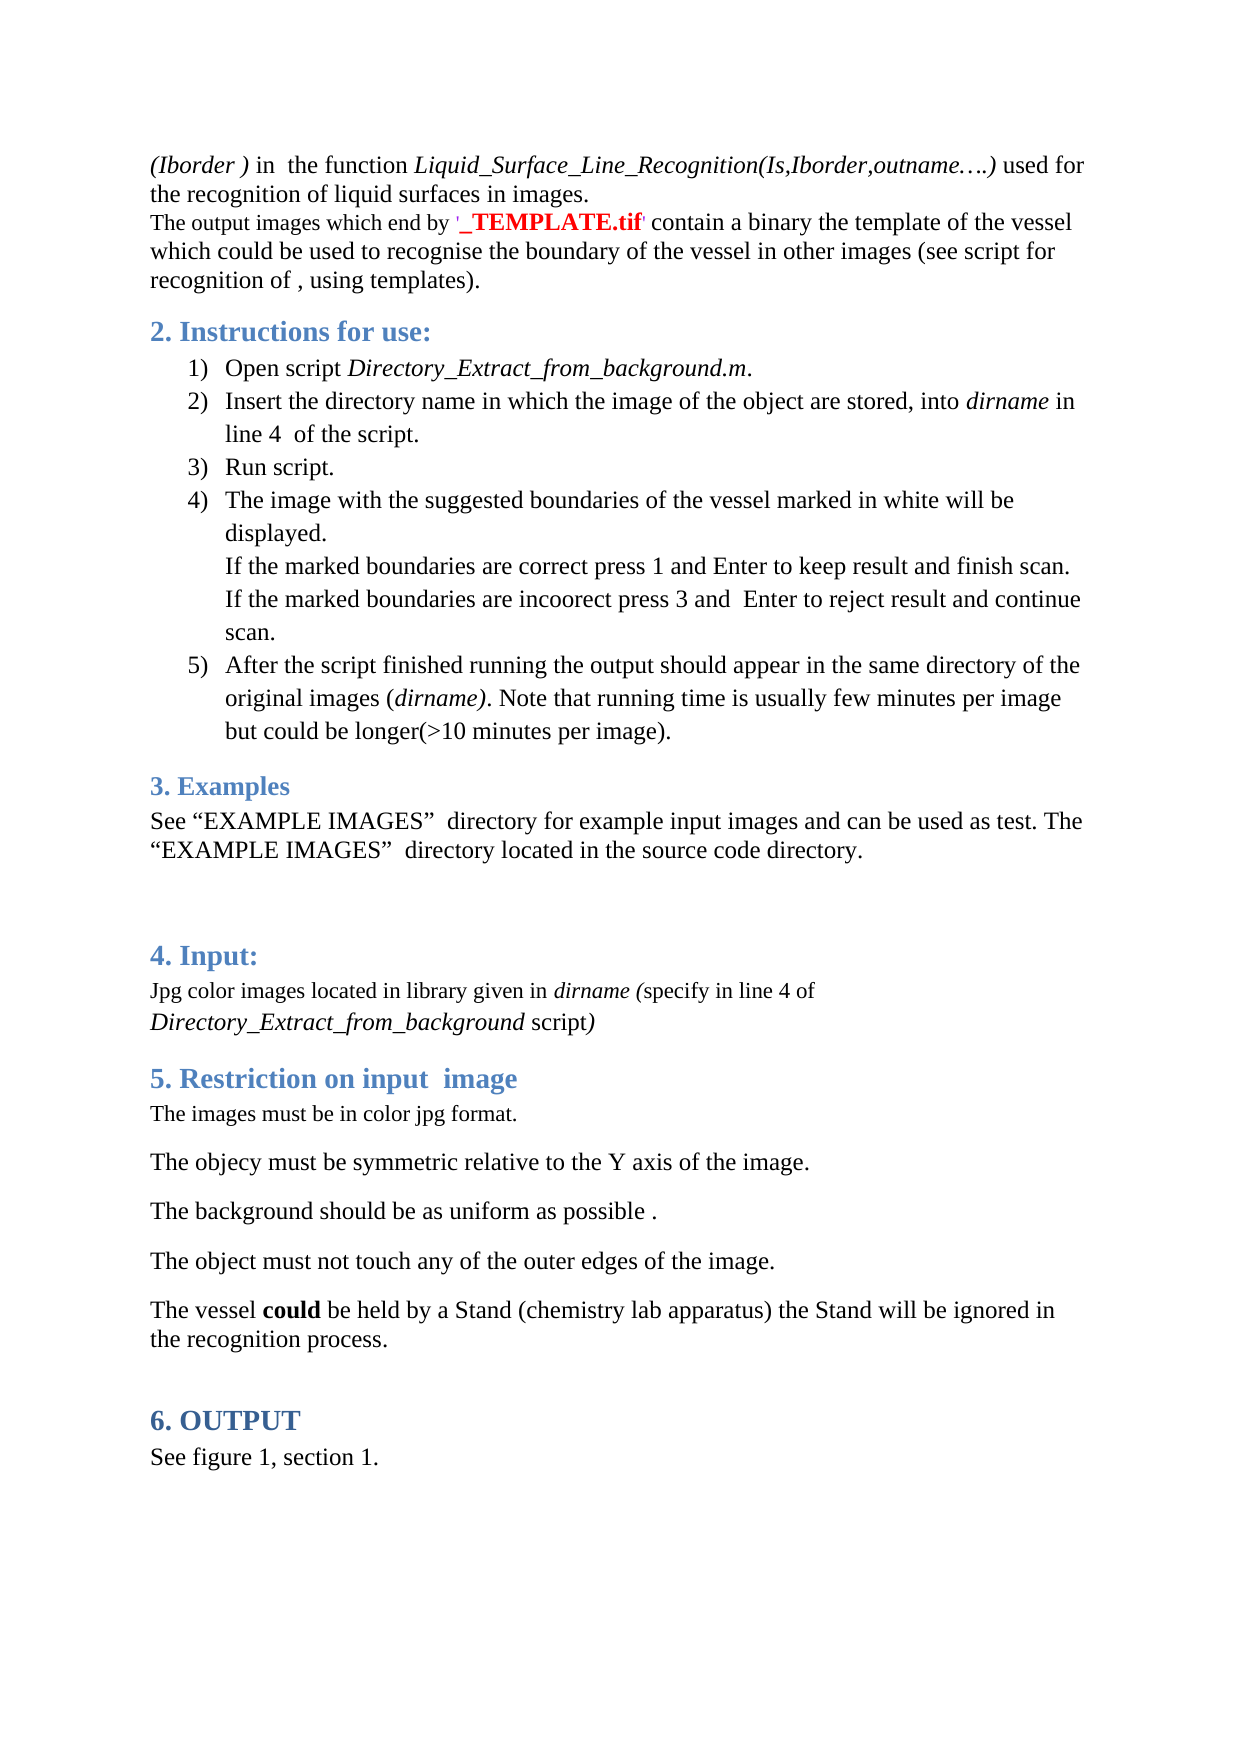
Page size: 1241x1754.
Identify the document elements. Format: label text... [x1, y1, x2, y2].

text See “EXAMPLE IMAGES” directory for example input images and can be used as test. The “EXAMPLE IMAGES” directory located in the source code directory. [150, 806, 1090, 863]
text Jpg color images located in library given in dirname (specify in line 4 of Directory_Extract_from_background script) [150, 977, 1090, 1036]
text See figure 1, section 1. [150, 1442, 1090, 1470]
subtitle 4. Input: [150, 938, 1090, 972]
list Run script. [187, 452, 1090, 481]
text The vessel could be held by a Stand (chemistry lab apparatus) the Stand will be ignored in the recognition process. [150, 1296, 1090, 1353]
list If the marked boundaries are correct press 1 and Enter to keep result and finish scan. [225, 551, 1090, 580]
list If the marked boundaries are incoorect press 3 and Enter to reject result and continue scan. [225, 584, 1090, 646]
text The object must not touch any of the outer edges of the image. [150, 1246, 1090, 1275]
list After the script finished running the output should appear in the same directory of the original images (dirname). Note that running time is usually few minutes per image but could be longer(>10 minutes per image). [187, 650, 1090, 745]
text The images must be in color jpg format. [150, 1100, 1090, 1126]
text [150, 150, 1090, 207]
text The output images which end by '_TEMPLATE.tif' contain a binary the template of the vessel which could be used to recognise the boundary of the vessel in other images (see script for recognition of , using templates). [150, 207, 1090, 294]
list Insert the directory name in which the image of the object are stored, into dirname in line 4 of the script. [187, 386, 1090, 448]
subtitle 3. Examples [150, 770, 1090, 801]
text The background should be as uniform as possible . [150, 1196, 1090, 1225]
text The objecy must be symmetric relative to the Y axis of the image. [150, 1147, 1090, 1176]
list The image with the suggested boundaries of the vessel marked in white will be displayed. [187, 485, 1090, 547]
subtitle 6. OUTPUT [150, 1403, 1090, 1437]
subtitle 5. Restriction on input image [150, 1061, 1090, 1095]
subtitle 2. Instructions for use: [150, 314, 1090, 348]
list Open script Directory_Extract_from_background.m. [187, 353, 1090, 382]
